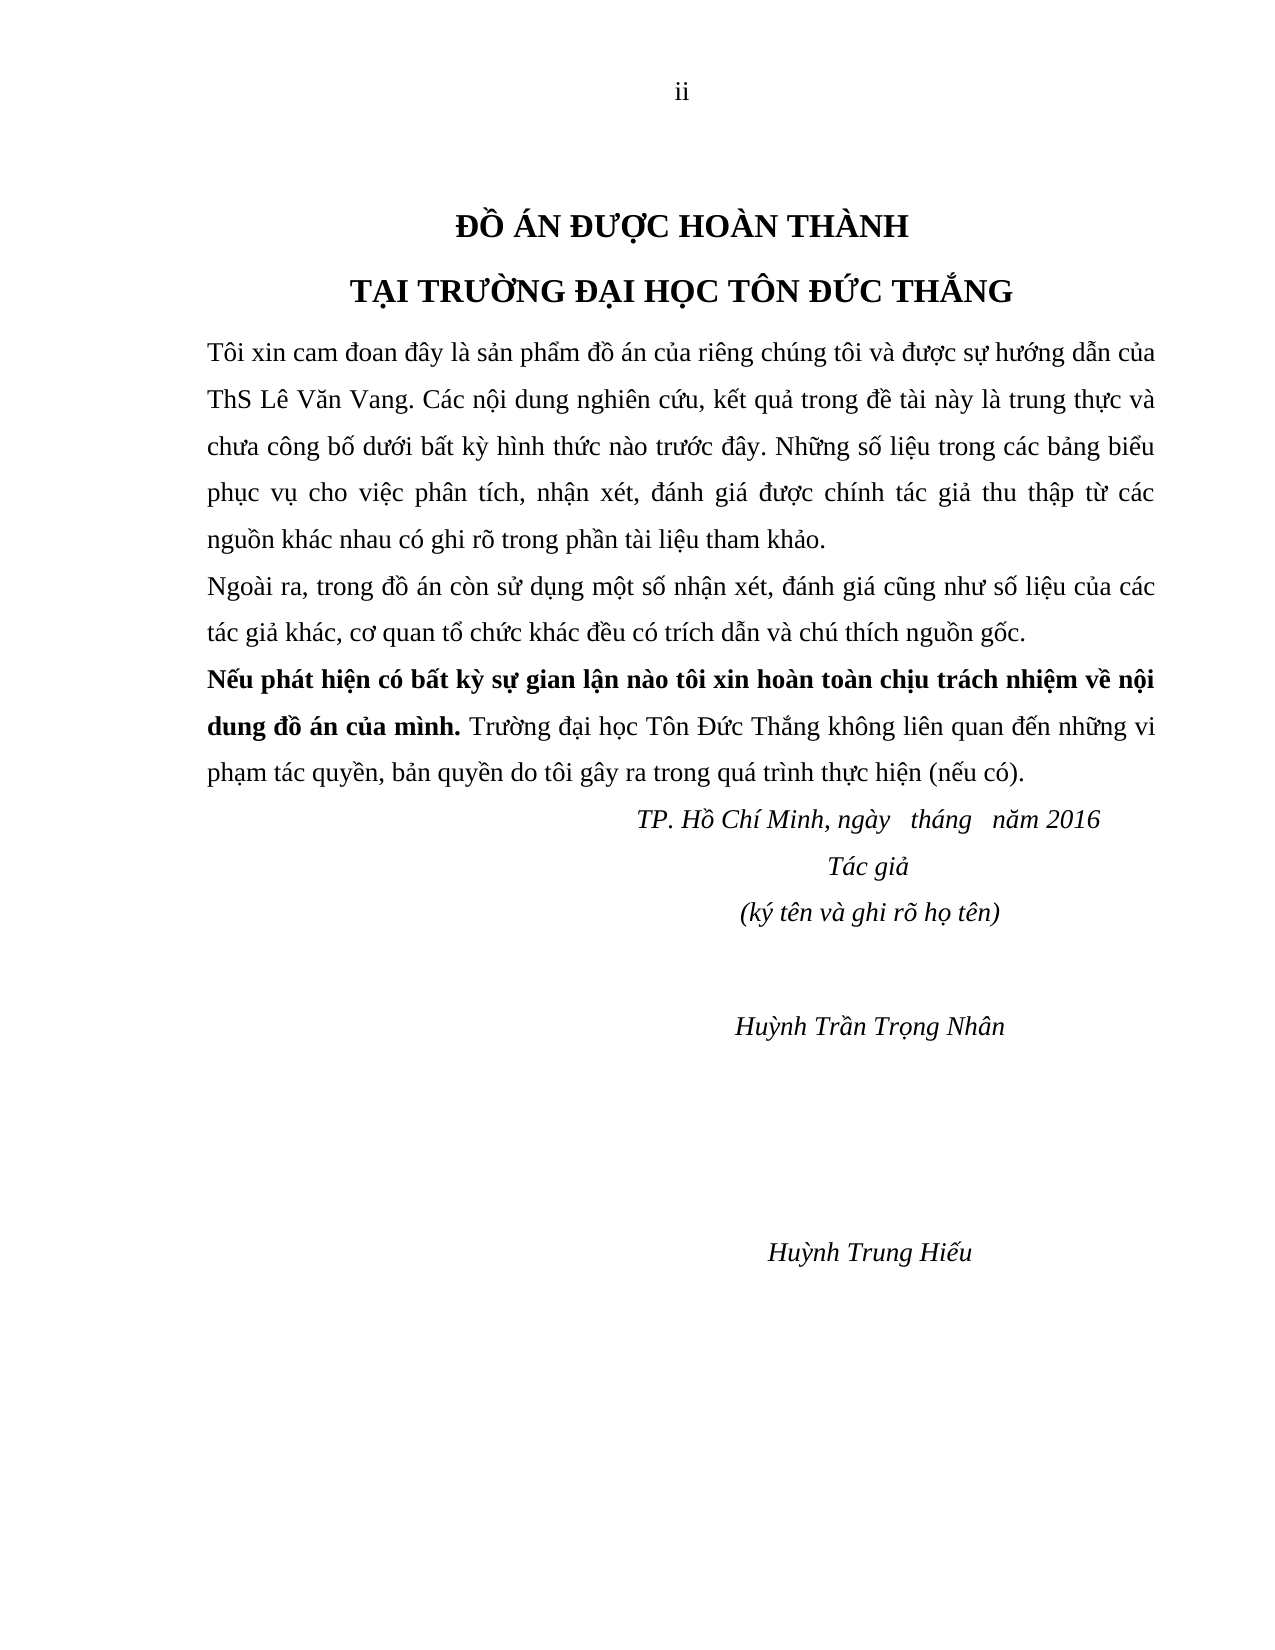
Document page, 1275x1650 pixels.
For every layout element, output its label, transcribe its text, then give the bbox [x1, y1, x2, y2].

text Huỳnh Trung Hiếu [207, 1236, 1157, 1267]
text TP. Hồ Chí Minh, ngày tháng năm 2016 [582, 803, 1157, 834]
text TẠI TRƯỜNG ĐẠI HỌC TÔN ĐỨC THẮNG [207, 272, 1157, 310]
text ĐỒ ÁN ĐƯỢC HOÀN THÀNH [207, 207, 1157, 245]
text Huỳnh Trần Trọng Nhân [207, 1010, 1157, 1041]
text Tôi xin cam đoan đây là sản phẩm đồ án của riêng chúng tôi và được sự hướng dẫn của ThS Lê Văn Vang. Các nội dung nghiên cứu, kết quả trong đề tài này là trung thực và chưa công bố dưới bất kỳ hình thức nào trước đây. Những số liệu trong các bảng biểu phục vụ cho việc phân tích, nhận xét, đánh giá được chính tác giả thu thập từ các nguồn khác nhau có ghi rõ trong phần tài liệu tham khảo. [207, 337, 1157, 554]
text Ngoài ra, trong đồ án còn sử dụng một số nhận xét, đánh giá cũng như số liệu của các tác giả khác, cơ quan tổ chức khác đều có trích dẫn và chú thích nguồn gốc. [207, 570, 1157, 648]
text (ký tên và ghi rõ họ tên) [207, 897, 1157, 928]
text Tác giả [582, 850, 1157, 881]
text Nếu phát hiện có bất kỳ sự gian lận nào tôi xin hoàn toàn chịu trách nhiệm về nội dung đồ án của mình. Trường đại học Tôn Đức Thắng không liên quan đến những vi phạm tác quyền, bản quyền do tôi gây ra trong quá trình thực hiện (nếu có). [207, 663, 1157, 788]
